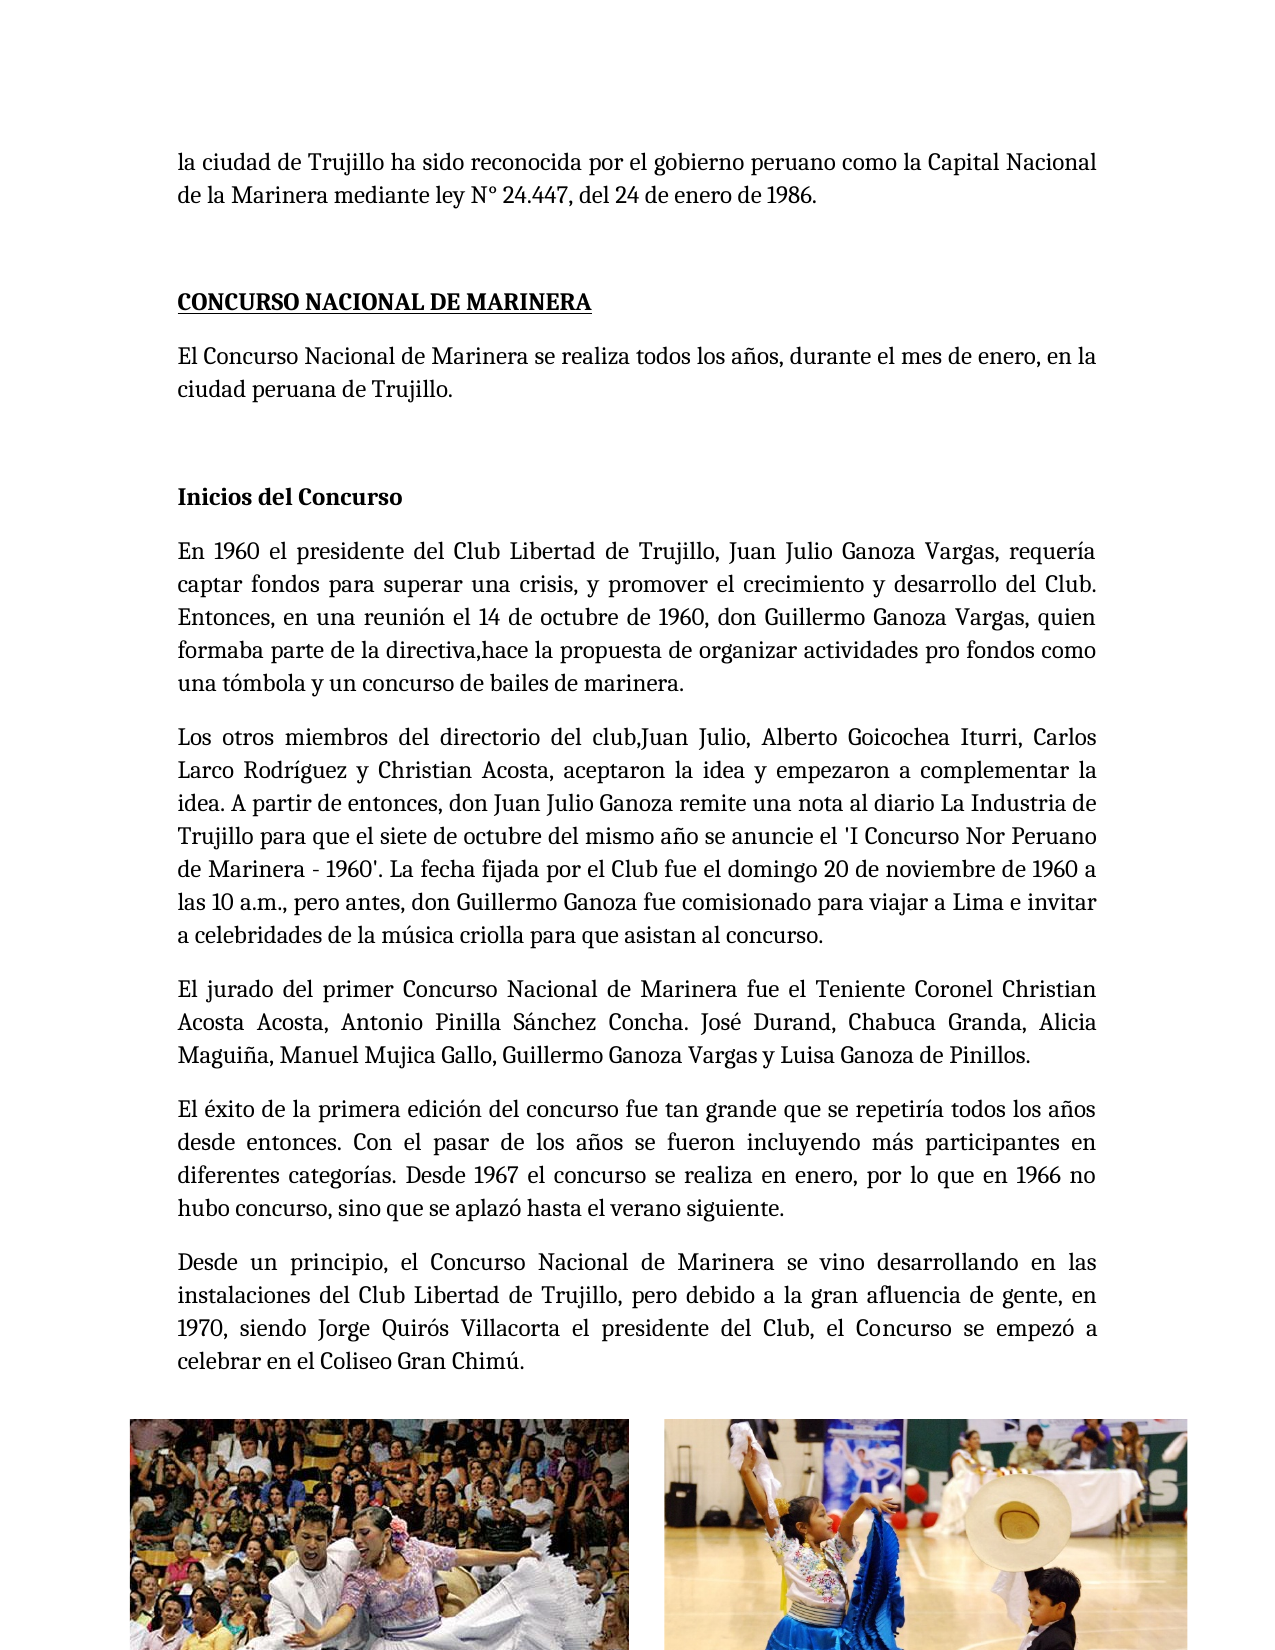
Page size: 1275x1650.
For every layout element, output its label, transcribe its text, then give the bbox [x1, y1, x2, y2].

text El éxito de la primera edición del concurso fue tan grande que se repetiría todos los años desde entonces. Con el pasar de los años se fueron incluyendo más participantes en diferentes categorías. Desde 1967 el concurso se realiza en enero, por lo que en 1966 no hubo concurso, sino que se aplazó hasta el verano siguiente. [177, 1094, 1098, 1222]
text CONCURSO NACIONAL DE MARINERA [177, 288, 1098, 317]
picture [664, 1419, 1188, 1650]
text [177, 148, 1098, 209]
text El jurado del primer Concurso Nacional de Marinera fue el Teniente Coronel Christian Acosta Acosta, Antonio Pinilla Sánchez Concha. José Durand, Chabuca Granda, Alicia Maguiña, Manuel Mujica Gallo, Guillermo Ganoza Vargas y Luisa Ganoza de Pinillos. [177, 975, 1098, 1069]
text Los otros miembros del directorio del club,Juan Julio, Alberto Goicochea Iturri, Carlos Larco Rodríguez y Christian Acosta, aceptaron la idea y empezaron a complementar la idea. A partir de entonces, don Juan Julio Ganoza remite una nota al diario La Industria de Trujillo para que el siete de octubre del mismo año se anuncie el 'I Concurso Nor Peruano de Marinera - 1960'. La fecha fijada por el Club fue el domingo 20 de noviembre de 1960 a las 10 a.m., pero antes, don Guillermo Ganoza fue comisionado para viajar a Lima e invitar a celebridades de la música criolla para que asistan al concurso. [177, 723, 1098, 949]
picture [129, 1419, 629, 1650]
text Inicios del Concurso [177, 483, 1098, 512]
text El Concurso Nacional de Marinera se realiza todos los años, durante el mes de enero, en la ciudad peruana de Trujillo. [177, 342, 1098, 404]
text En 1960 el presidente del Club Libertad de Trujillo, Juan Julio Ganoza Vargas, requería captar fondos para superar una crisis, y promover el crecimiento y desarrollo del Club. Entonces, en una reunión el 14 de octubre de 1960, don Guillermo Ganoza Vargas, quien formaba parte de la directiva,hace la propuesta de organizar actividades pro fondos como una tómbola y un concurso de bailes de marinera. [177, 537, 1098, 698]
text Desde un principio, el Concurso Nacional de Marinera se vino desarrollando en las instalaciones del Club Libertad de Trujillo, pero debido a la gran afluencia de gente, en 1970, siendo Jorge Quirós Villacorta el presidente del Club, el Concurso se empezó a celebrar en el Coliseo Gran Chimú. [177, 1247, 1098, 1375]
